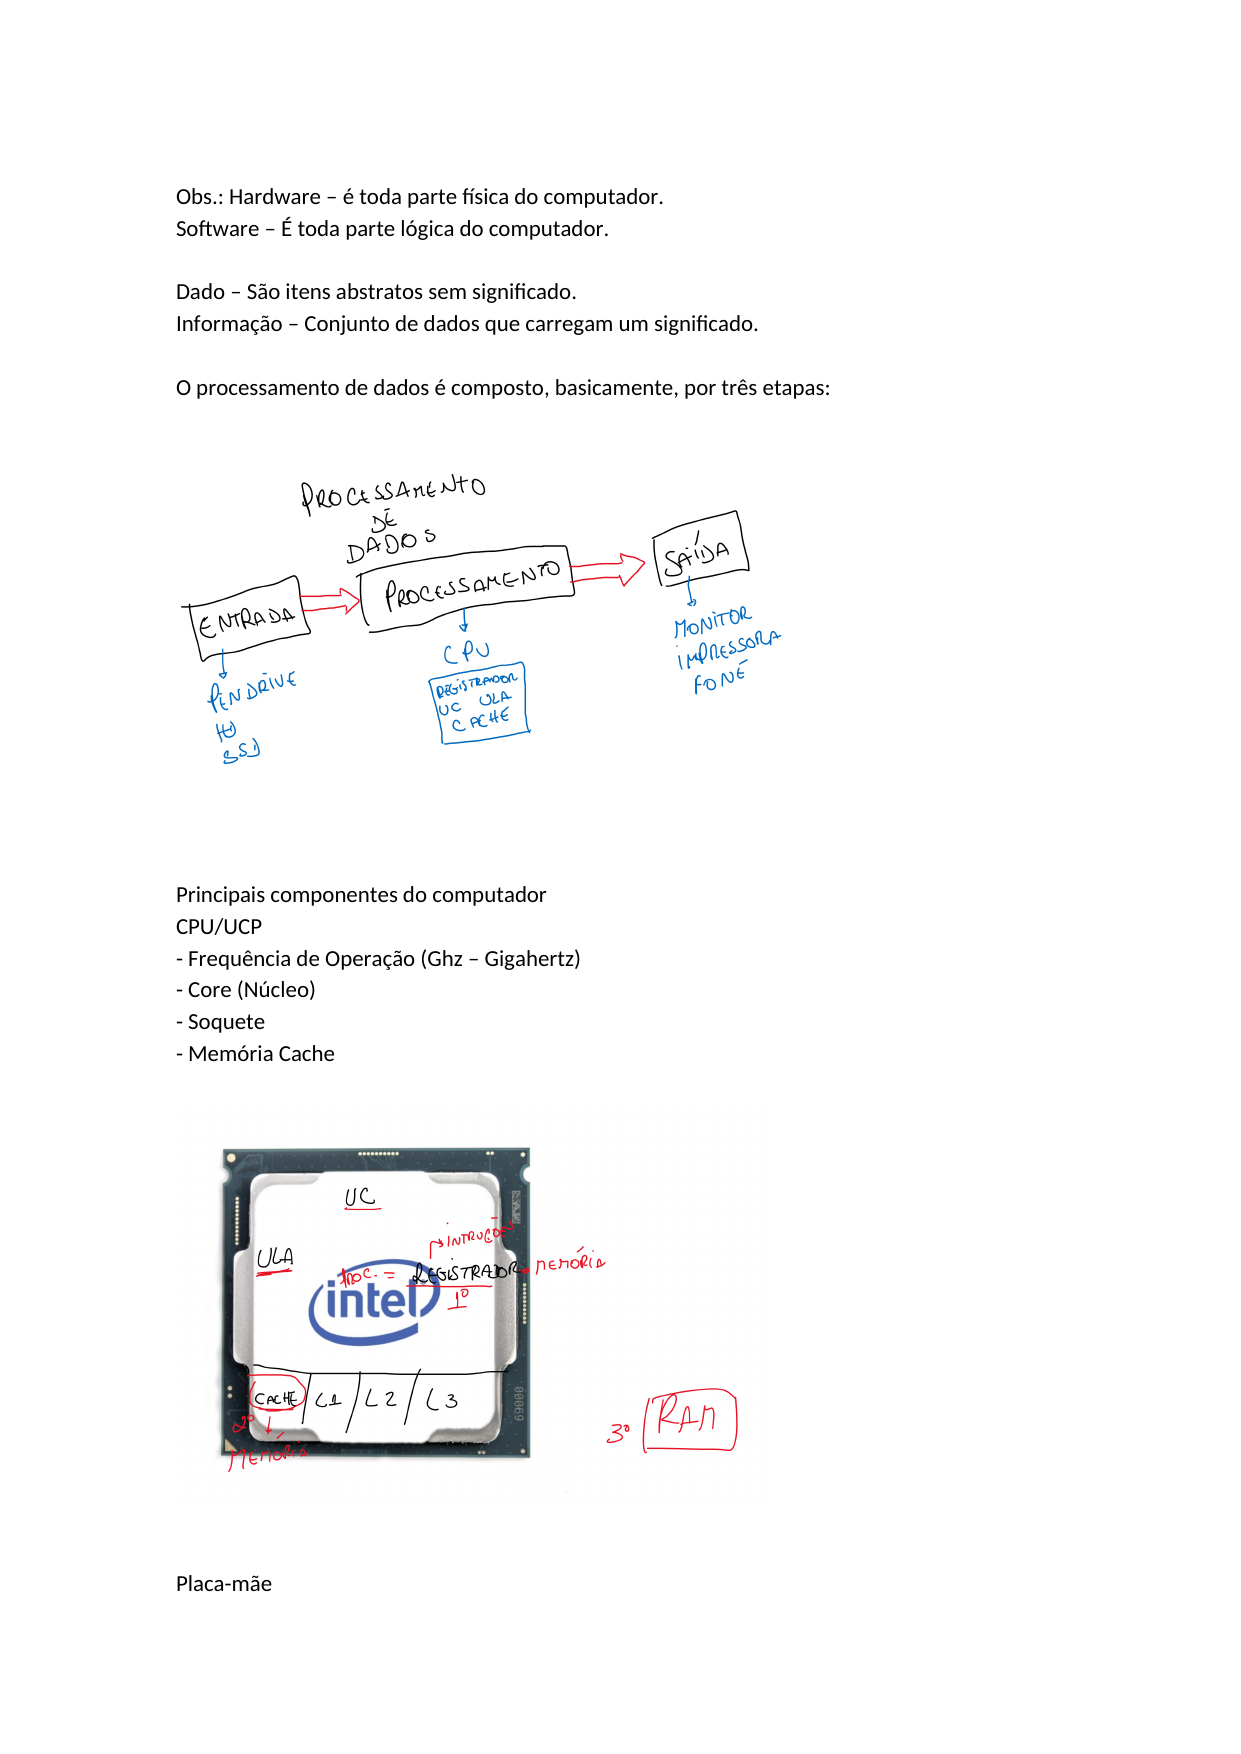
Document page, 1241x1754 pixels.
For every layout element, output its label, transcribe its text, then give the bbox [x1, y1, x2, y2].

text - Memória Cache [176, 1039, 1051, 1067]
text CPU/UCP [176, 912, 1051, 940]
text Dado – São itens abstratos sem significado. [176, 277, 1051, 306]
text Principais componentes do computador [176, 880, 1051, 908]
text - Soquete [176, 1007, 1051, 1036]
picture [175, 1103, 773, 1502]
text Software – É toda parte lógica do computador. [176, 214, 1051, 242]
picture [175, 468, 787, 877]
text - Core (Núcleo) [176, 976, 1051, 1004]
text Placa-mãe [176, 1569, 1051, 1597]
text Obs.: Hardware – é toda parte física do computador. [176, 182, 1051, 210]
text O processamento de dados é composto, basicamente, por três etapas: [176, 373, 1051, 401]
text - Frequência de Operação (Ghz – Gigahertz) [176, 944, 1051, 972]
text Informação – Conjunto de dados que carregam um significado. [176, 309, 1051, 337]
